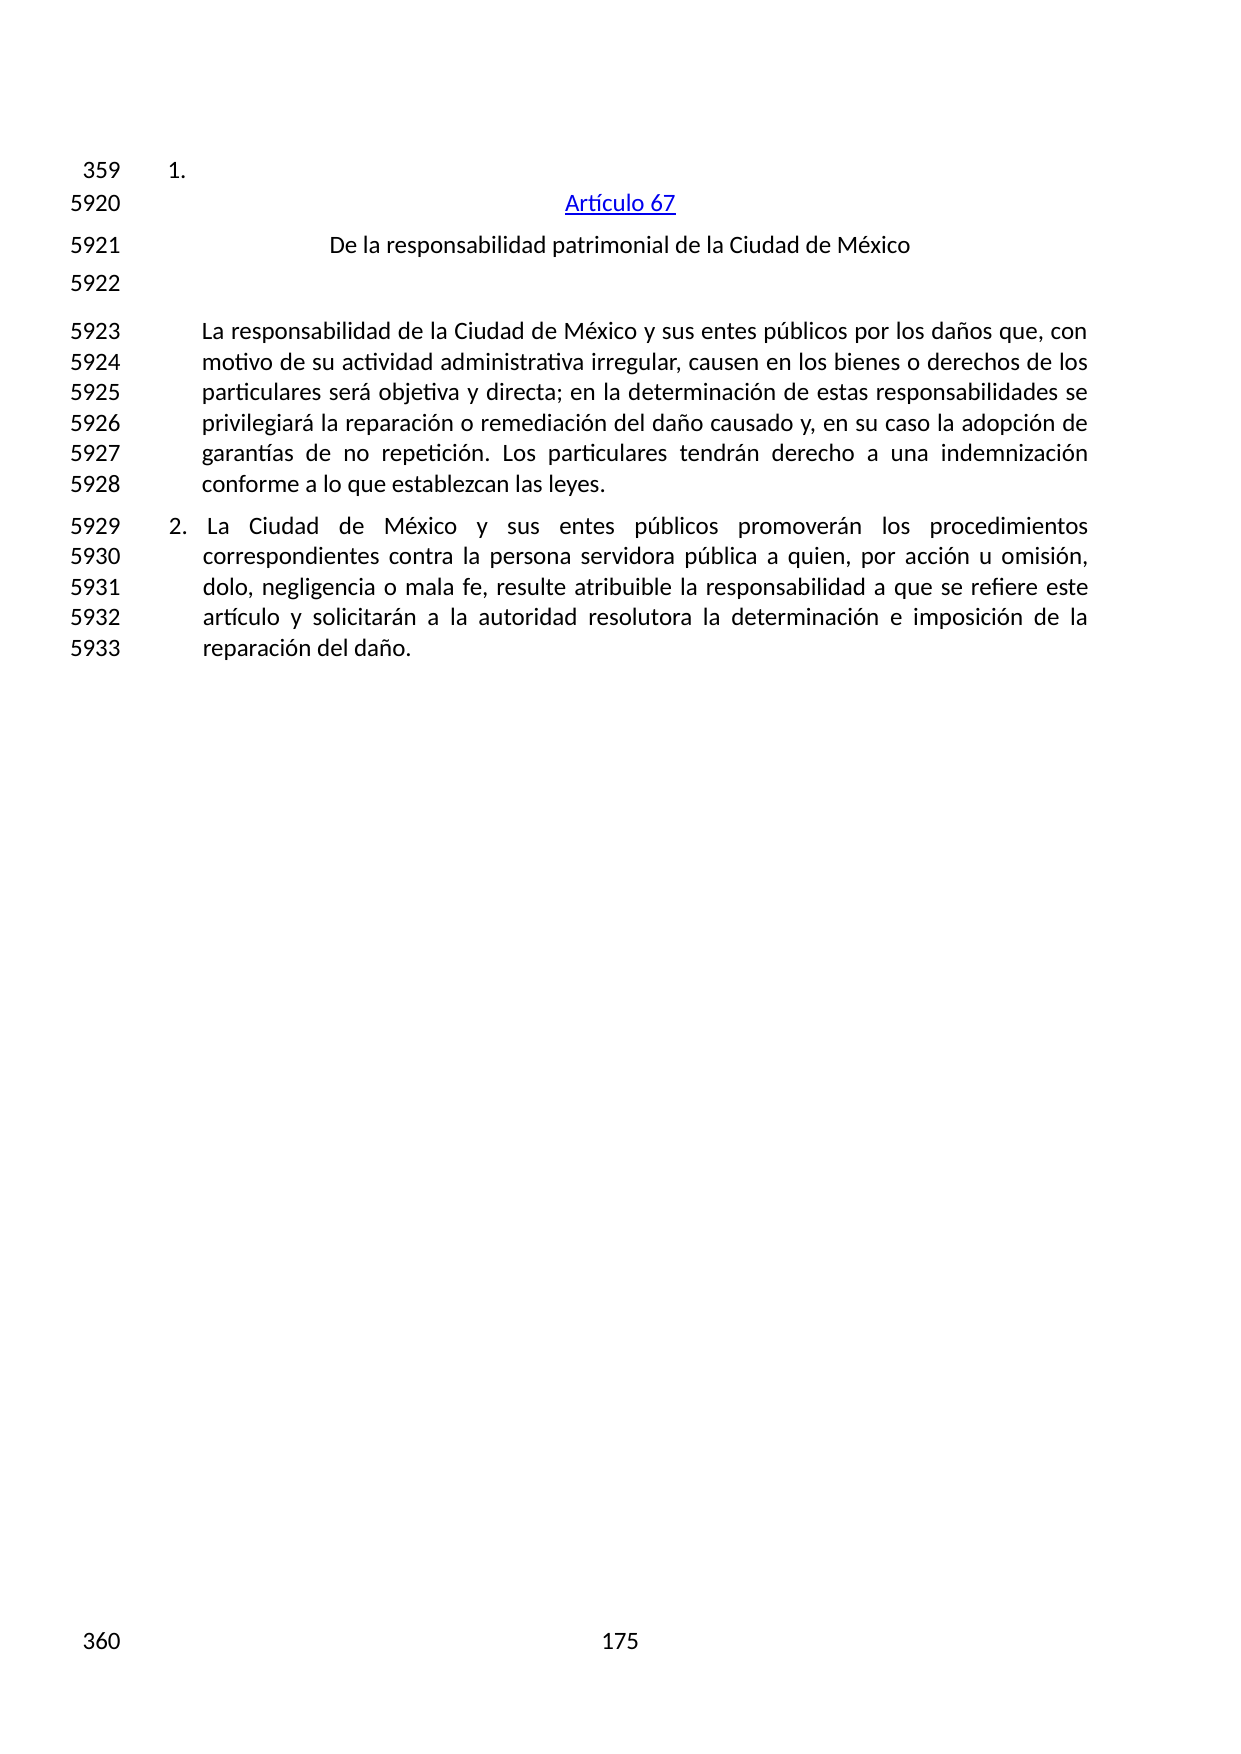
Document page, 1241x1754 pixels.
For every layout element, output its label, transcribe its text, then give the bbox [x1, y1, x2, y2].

text 2. La Ciudad de México y sus entes públicos promoverán los procedimientos correspondientes contra la persona servidora pública a quien, por acción u omisión, dolo, negligencia o mala fe, resulte atribuible la responsabilidad a que se refiere este artículo y solicitarán a la autoridad resolutora la determinación e imposición de la reparación del daño. [169, 510, 1089, 662]
text La responsabilidad de la Ciudad de México y sus entes públicos por los daños que, con motivo de su actividad administrativa irregular, causen en los bienes o derechos de los particulares será objetiva y directa; en la determinación de estas responsabilidades se privilegiará la reparación o remediación del daño causado y, en su caso la adopción de garantías de no repetición. Los particulares tendrán derecho a una indemnización conforme a lo que establezcan las leyes. [202, 315, 1089, 498]
text Artículo 67 [150, 187, 1090, 218]
text De la responsabilidad patrimonial de la Ciudad de México [151, 229, 1089, 260]
